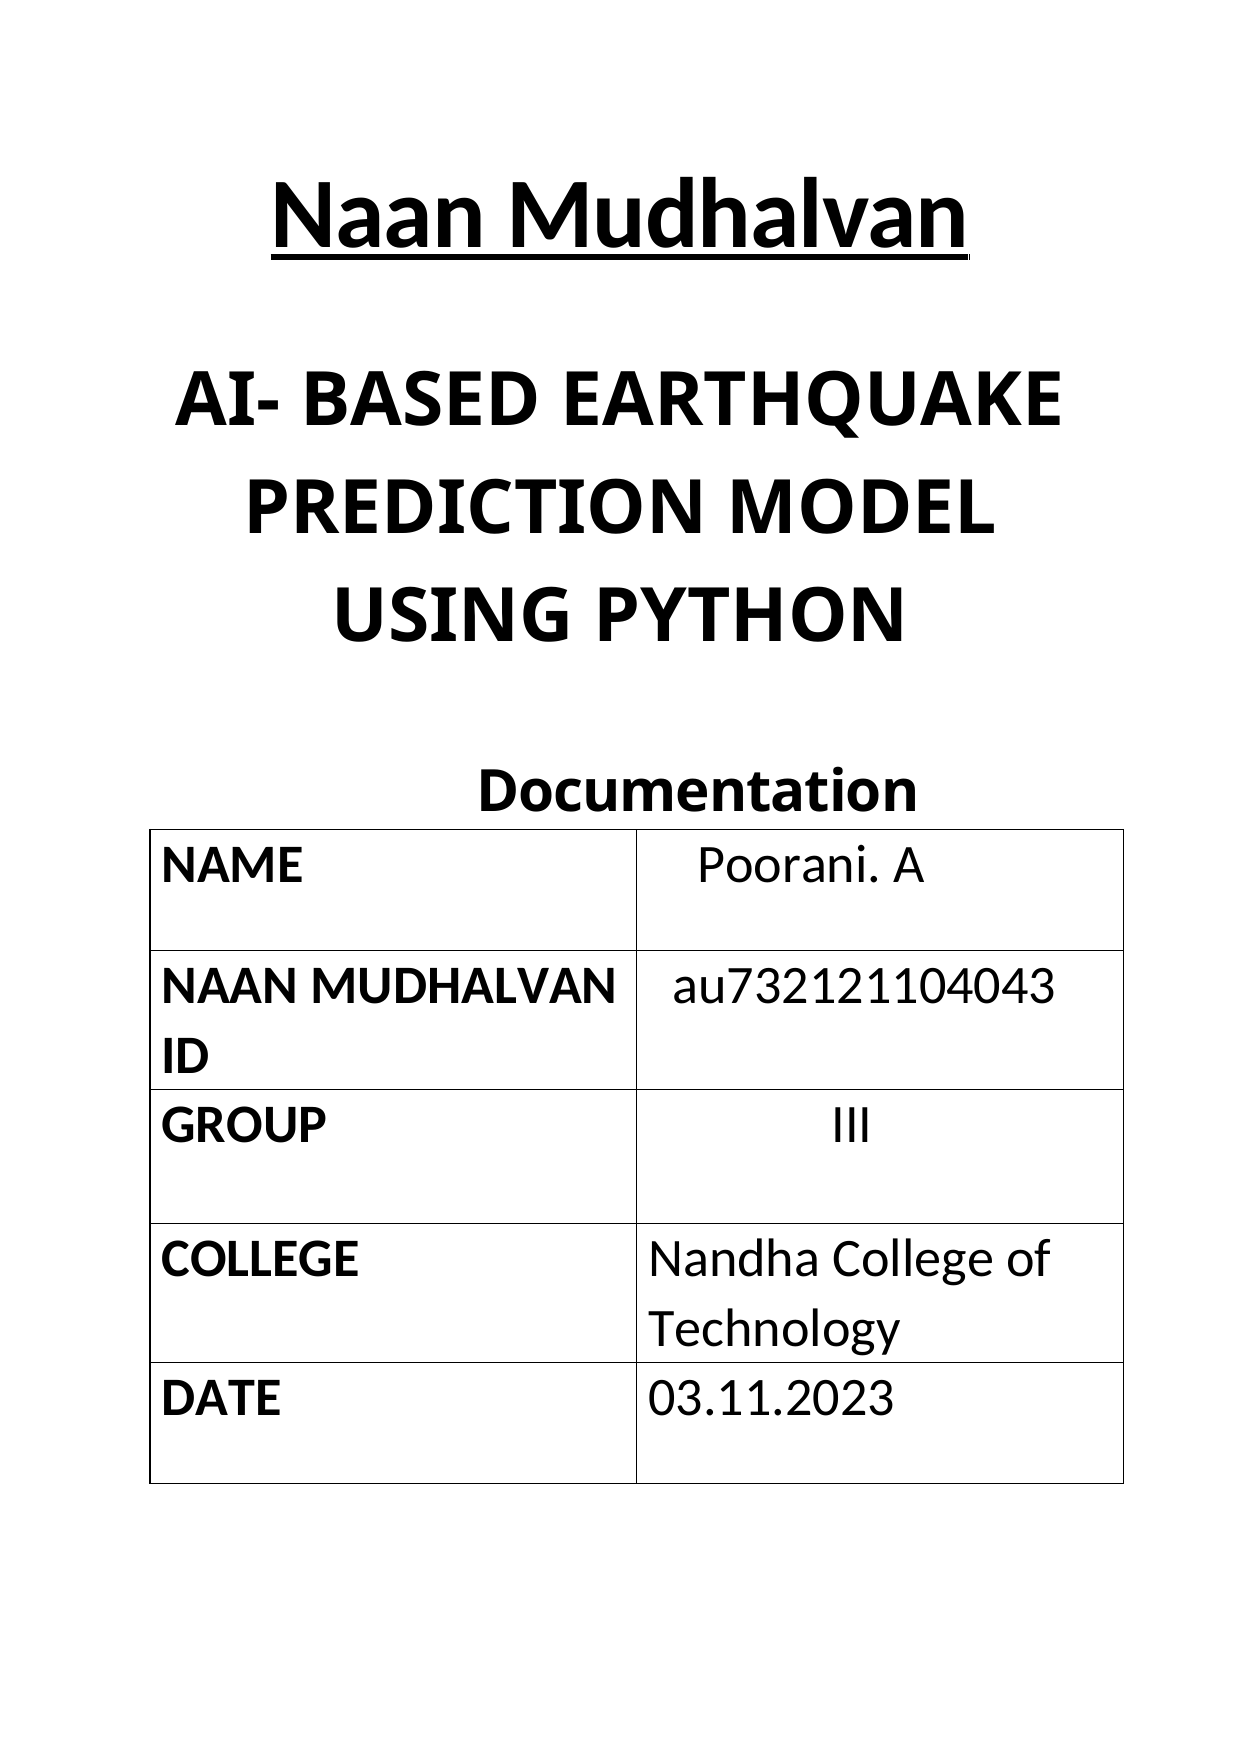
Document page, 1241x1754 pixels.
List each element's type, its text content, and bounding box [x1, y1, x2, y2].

table_header NAME [151, 830, 636, 950]
table_cell Nandha College of Technology [637, 1224, 1123, 1362]
table_header Poorani. A [637, 830, 1123, 950]
subtitle AI- BASED EARTHQUAKE PREDICTION MODEL USING PYTHON [150, 345, 1090, 664]
table_cell 03.11.2023 [637, 1363, 1123, 1483]
table_cell III [637, 1090, 1123, 1223]
title Documentation [150, 749, 1090, 829]
table_cell NAAN MUDHALVAN ID [151, 951, 636, 1088]
table_cell au732121104043 [637, 951, 1123, 1088]
table_cell DATE [151, 1363, 636, 1483]
table_cell GROUP [151, 1090, 636, 1223]
title Naan Mudhalvan [150, 150, 1090, 272]
table_cell COLLEGE [151, 1224, 636, 1362]
